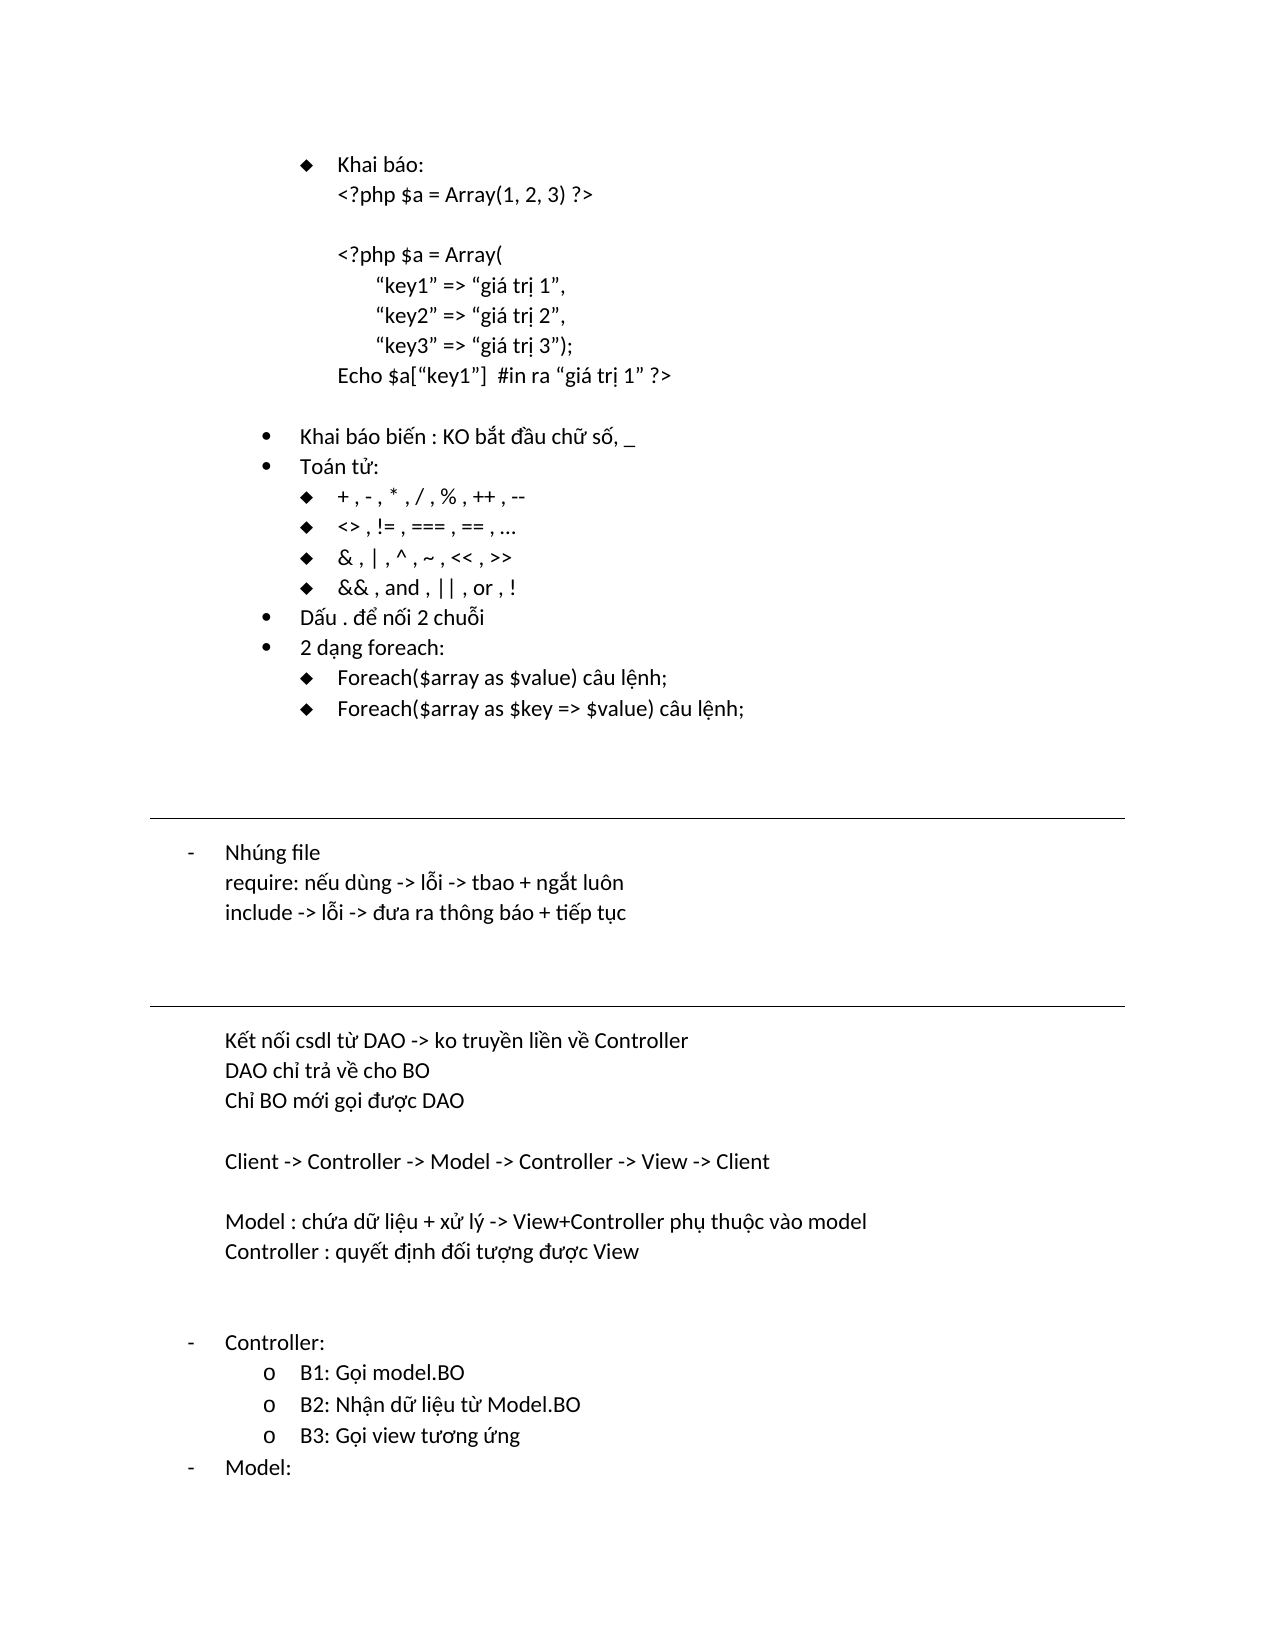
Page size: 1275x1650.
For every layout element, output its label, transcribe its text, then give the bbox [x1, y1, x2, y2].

list Model : chứa dữ liệu + xử lý -> View+Controller phụ thuộc vào model [225, 1207, 1125, 1235]
list <> , != , === , == , … [300, 512, 1125, 541]
list Nhúng file [187, 838, 1125, 866]
list Khai báo: [300, 150, 1125, 178]
list “key1” => “giá trị 1”, [337, 271, 1125, 299]
list B2: Nhận dữ liệu từ Model.BO [262, 1390, 1125, 1419]
list Toán tử: [262, 452, 1125, 480]
list B3: Gọi view tương ứng [262, 1421, 1125, 1450]
list 2 dạng foreach: [262, 633, 1125, 661]
list Client -> Controller -> Model -> Controller -> View -> Client [225, 1147, 1125, 1175]
list Model: [187, 1453, 1125, 1481]
list Khai báo biến : KO bắt đầu chữ số, _ [262, 422, 1125, 450]
list + , - , * , / , % , ++ , -- [300, 482, 1125, 510]
list Controller: [187, 1328, 1125, 1356]
list DAO chỉ trả về cho BO [225, 1056, 1125, 1084]
list B1: Gọi model.BO [262, 1358, 1125, 1387]
list require: nếu dùng -> lỗi -> tbao + ngắt luôn include -> lỗi -> đưa ra thông báo + tiếp tục [225, 868, 1125, 926]
list Echo $a[“key1”] #in ra “giá trị 1” ?> [337, 361, 1125, 389]
list & , | , ^ , ~ , << , >> [300, 543, 1125, 571]
list “key2” => “giá trị 2”, [337, 301, 1125, 329]
list <?php $a = Array( [337, 241, 1125, 269]
list && , and , || , or , ! [300, 573, 1125, 601]
list “key3” => “giá trị 3”); [337, 331, 1125, 359]
list Foreach($array as $key => $value) câu lệnh; [300, 694, 1125, 722]
list Foreach($array as $value) câu lệnh; [300, 663, 1125, 692]
list Dấu . để nối 2 chuỗi [262, 603, 1125, 631]
list <?php $a = Array(1, 2, 3) ?> [337, 180, 1125, 208]
list Kết nối csdl từ DAO -> ko truyền liền về Controller [225, 1026, 1125, 1054]
list Chỉ BO mới gọi được DAO [225, 1086, 1125, 1114]
list Controller : quyết định đối tượng được View [225, 1237, 1125, 1266]
